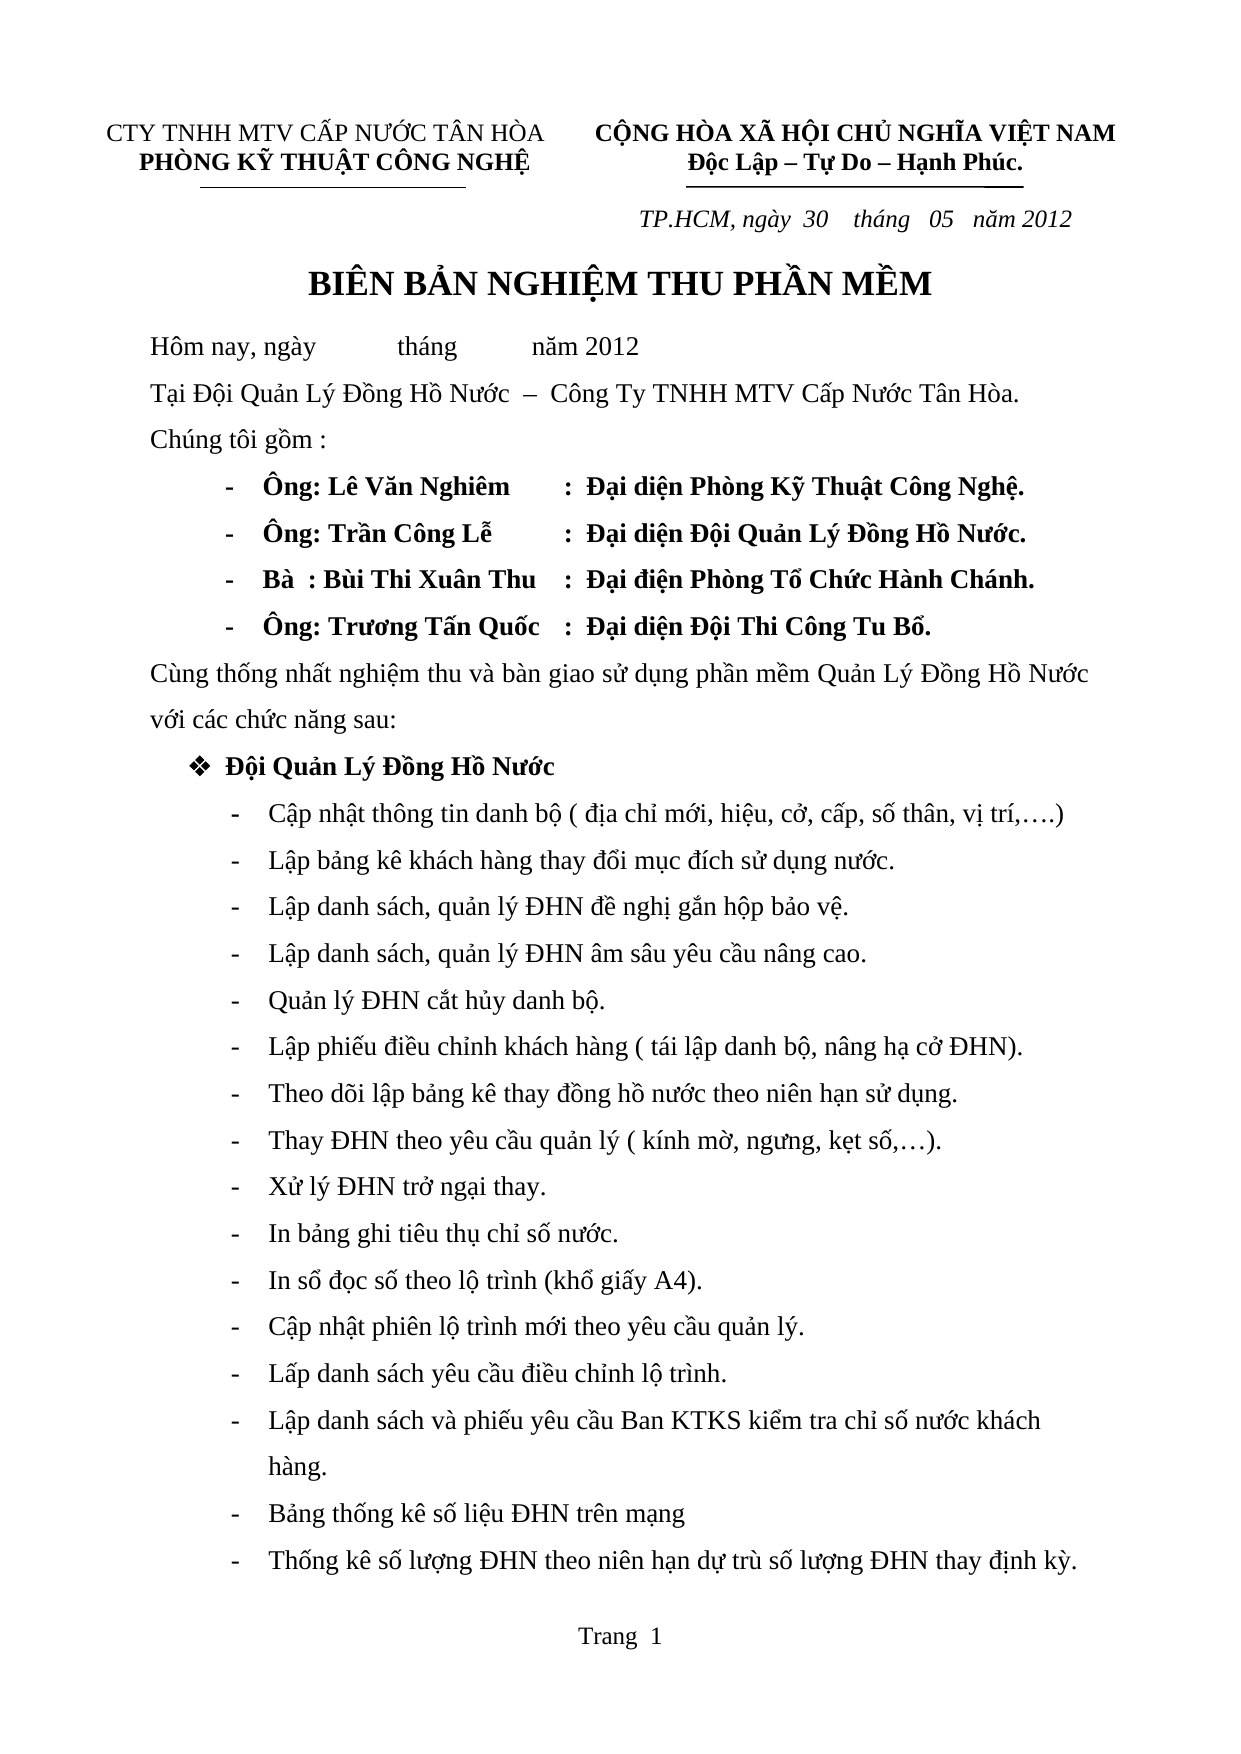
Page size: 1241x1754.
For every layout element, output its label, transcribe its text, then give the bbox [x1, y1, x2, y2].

list Theo dõi lập bảng kê thay đồng hồ nước theo niên hạn sử dụng. [231, 1077, 1090, 1108]
list Lấp danh sách yêu cầu điều chỉnh lộ trình. [231, 1357, 1090, 1388]
list Quản lý ĐHN cắt hủy danh bộ. [231, 984, 1090, 1015]
list Lập bảng kê khách hàng thay đổi mục đích sử dụng nước. [231, 844, 1090, 875]
list Thay ĐHN theo yêu cầu quản lý ( kính mờ, ngưng, kẹt số,…). [231, 1124, 1090, 1155]
list Lập danh sách và phiếu yêu cầu Ban KTKS kiểm tra chỉ số nước khách hàng. [231, 1404, 1090, 1482]
text Hôm nay, ngày tháng năm 2012 [150, 330, 1090, 361]
list In sổ đọc số theo lộ trình (khổ giấy A4). [231, 1264, 1090, 1295]
text Tại Đội Quản Lý Đồng Hồ Nước – Công Ty TNHH MTV Cấp Nước Tân Hòa. [150, 377, 1090, 408]
list Bà : Bùi Thi Xuân Thu : Đại điện Phòng Tổ Chức Hành Chánh. [225, 564, 1090, 595]
list Ông: Trần Công Lễ : Đại diện Đội Quản Lý Đồng Hồ Nước. [225, 517, 1090, 548]
list Ông: Lê Văn Nghiêm : Đại diện Phòng Kỹ Thuật Công Nghệ. [225, 470, 1090, 501]
list Cập nhật phiên lộ trình mới theo yêu cầu quản lý. [231, 1311, 1090, 1342]
list Lập phiếu điều chỉnh khách hàng ( tái lập danh bộ, nâng hạ cở ĐHN). [231, 1031, 1090, 1062]
list Thống kê số lượng ĐHN theo niên hạn dự trù số lượng ĐHN thay định kỳ. [231, 1544, 1090, 1575]
list Lập danh sách, quản lý ĐHN đề nghị gắn hộp bảo vệ. [231, 891, 1090, 922]
list Đội Quản Lý Đồng Hồ Nước [187, 750, 1090, 782]
list Bảng thống kê số liệu ĐHN trên mạng [231, 1497, 1090, 1528]
list In bảng ghi tiêu thụ chỉ số nước. [231, 1217, 1090, 1248]
table_header CTY TNHH MTV CẤP NƯỚC TÂN HÒA PHÒNG KỸ THUẬT CÔNG NGHỆ [91, 118, 560, 263]
table_header CỘNG HÒA XÃ HỘI CHỦ NGHĨA VIỆT NAM Độc Lập – Tự Do – Hạnh Phúc. TP.HCM, ngày 30 tháng 05 năm 2012 [560, 118, 1151, 263]
list Ông: Trương Tấn Quốc : Đại diện Đội Thi Công Tu Bổ. [225, 610, 1090, 641]
list Lập danh sách, quản lý ĐHN âm sâu yêu cầu nâng cao. [231, 937, 1090, 968]
text BIÊN BẢN NGHIỆM THU PHẦN MỀM [150, 263, 1090, 303]
list Cập nhật thông tin danh bộ ( địa chỉ mới, hiệu, cở, cấp, số thân, vị trí,….) [231, 797, 1090, 828]
list Xử lý ĐHN trở ngại thay. [231, 1171, 1090, 1202]
text Cùng thống nhất nghiệm thu và bàn giao sử dụng phần mềm Quản Lý Đồng Hồ Nước với các chức năng sau: [150, 657, 1090, 735]
text Chúng tôi gồm : [150, 424, 1090, 455]
